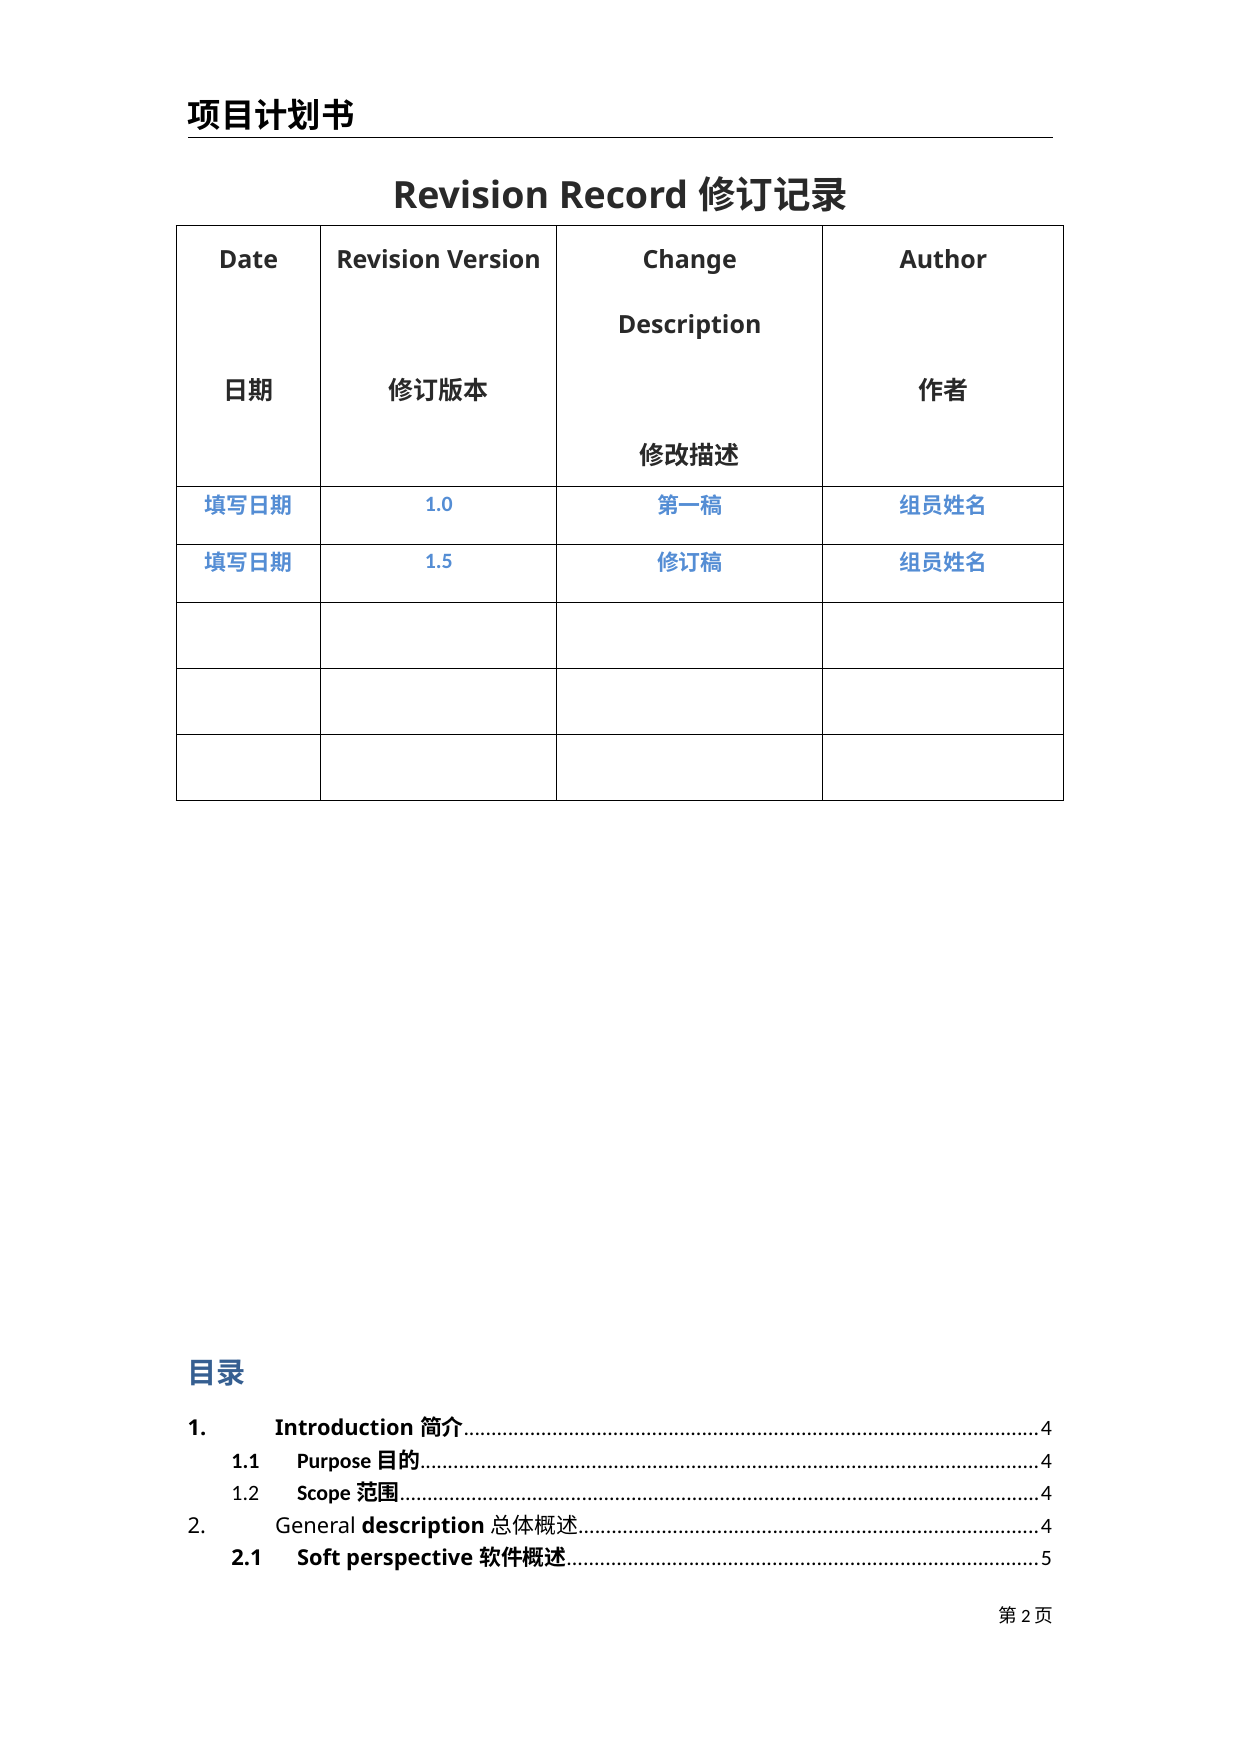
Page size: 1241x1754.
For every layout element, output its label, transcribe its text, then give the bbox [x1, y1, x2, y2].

text Revision Record 修订记录 [187, 160, 1053, 225]
table_cell [321, 735, 556, 800]
table_cell [557, 735, 822, 800]
table_cell [557, 669, 822, 734]
table_cell [823, 603, 1063, 668]
table_cell [177, 669, 320, 734]
table_cell [321, 669, 556, 734]
table_cell 组员姓名 [823, 545, 1063, 602]
table_cell 组员姓名 [823, 487, 1063, 544]
table_cell [321, 603, 556, 668]
table_cell 第一稿 [557, 487, 822, 544]
table_header Revision Version 修订版本 [321, 226, 556, 486]
table_cell [823, 669, 1063, 734]
table_cell 1.0 [321, 487, 556, 544]
table_cell [177, 735, 320, 800]
table_cell 填写日期 [177, 545, 320, 602]
table_cell 修订稿 [557, 545, 822, 602]
table_cell [177, 603, 320, 668]
table_header Date 日期 [177, 226, 320, 486]
table_cell [557, 603, 822, 668]
table_cell 1.5 [321, 545, 556, 602]
table_header Author 作者 [823, 226, 1063, 486]
table_cell 填写日期 [177, 487, 320, 544]
table_header Change Description 修改描述 [557, 226, 822, 486]
table_cell [823, 735, 1063, 800]
